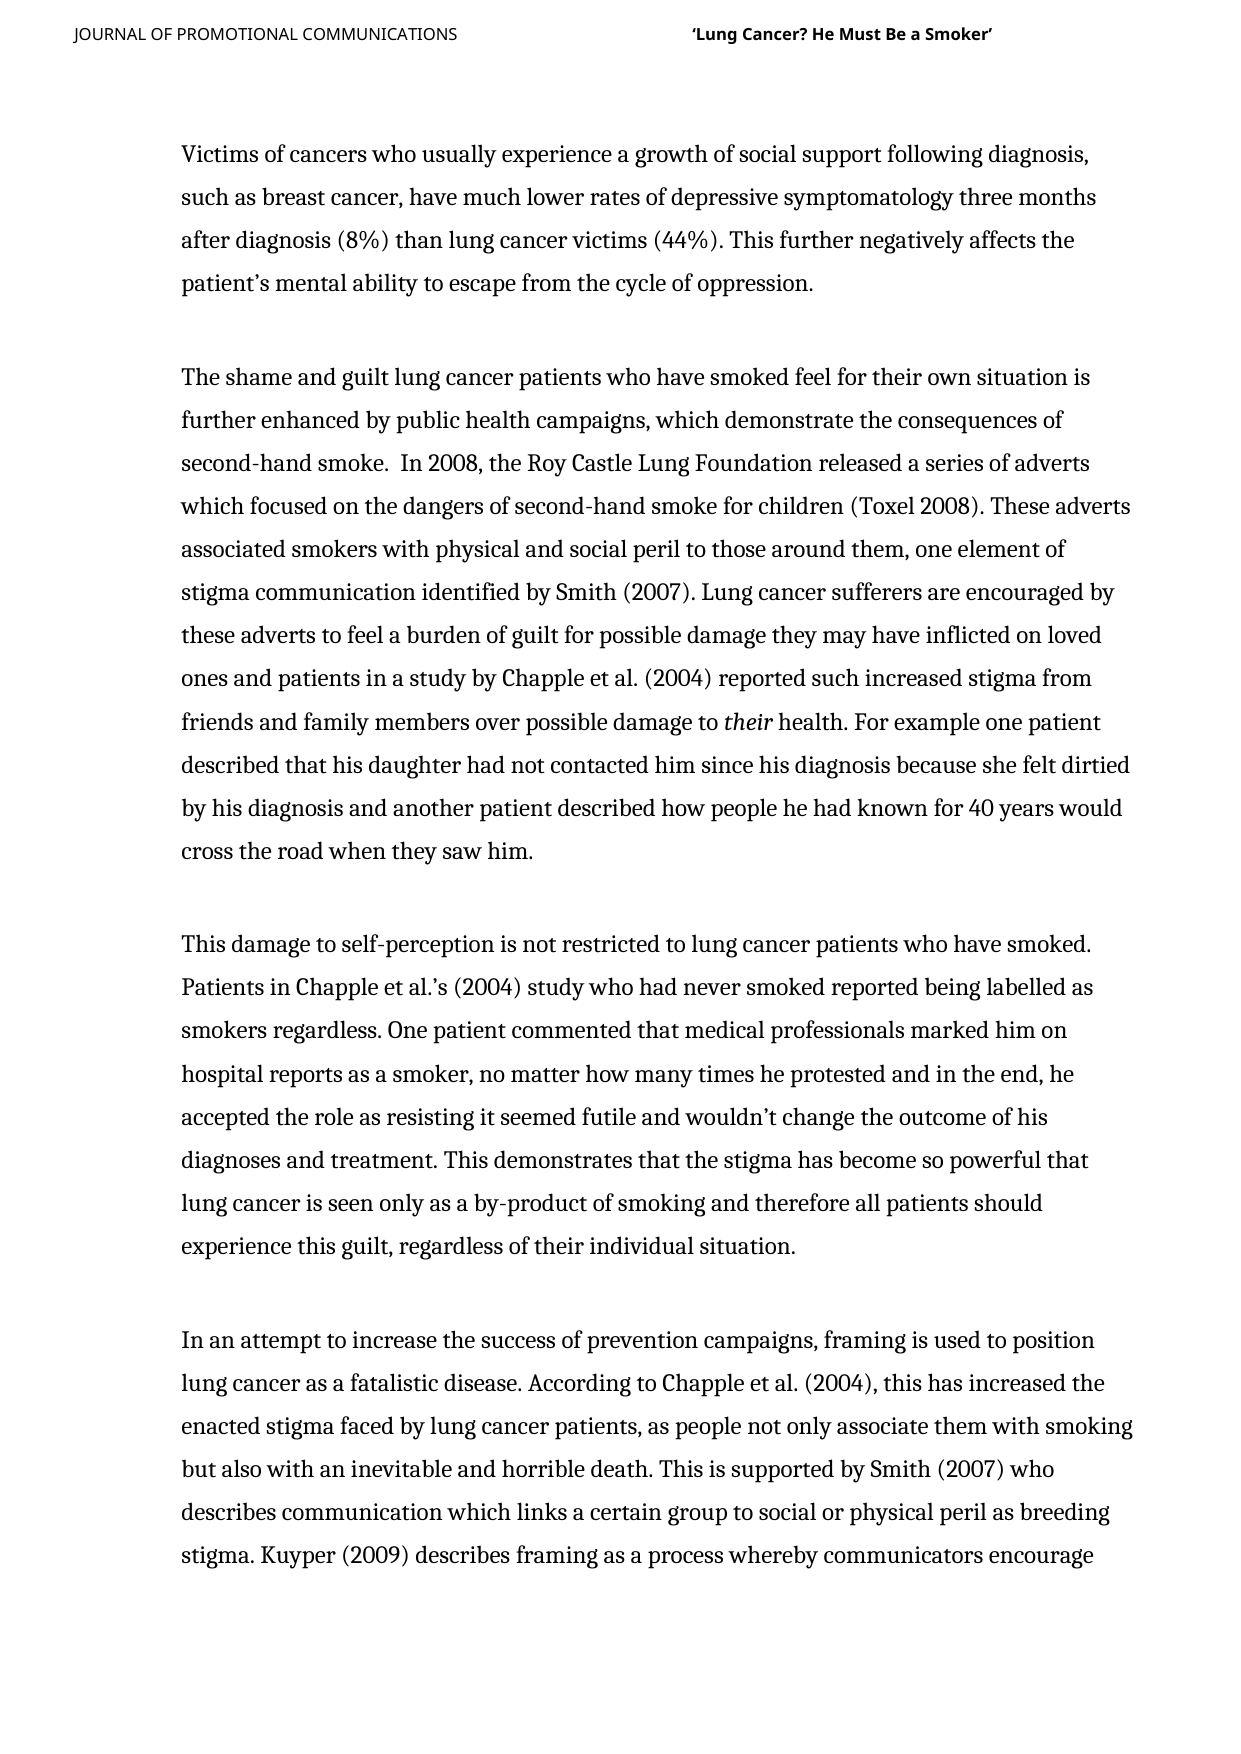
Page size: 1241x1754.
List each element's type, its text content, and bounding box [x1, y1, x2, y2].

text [181, 1326, 1134, 1570]
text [181, 139, 1134, 298]
text This damage to self-perception is not restricted to lung cancer patients who have smoked. Patients in Chapple et al.’s (2004) study who had never smoked reported being labelled as smokers regardless. One patient commented that medical professionals marked him on hospital reports as a smoker, no matter how many times he protested and in the end, he accepted the role as resisting it seemed futile and wouldn’t change the outcome of his diagnoses and treatment. This demonstrates that the stigma has become so powerful that lung cancer is seen only as a by-product of smoking and therefore all patients should experience this guilt, regardless of their individual situation. [181, 930, 1134, 1261]
text The shame and guilt lung cancer patients who have smoked feel for their own situation is further enhanced by public health campaigns, which demonstrate the consequences of second-hand smoke. In 2008, the Roy Castle Lung Foundation released a series of adverts which focused on the dangers of second-hand smoke for children (Toxel 2008). These adverts associated smokers with physical and social peril to those around them, one element of stigma communication identified by Smith (2007). Lung cancer sufferers are encouraged by these adverts to feel a burden of guilt for possible damage they may have inflicted on loved ones and patients in a study by Chapple et al. (2004) reported such increased stigma from friends and family members over possible damage to their health. For example one patient described that his daughter had not contacted him since his diagnosis because she felt dirtied by his diagnosis and another patient described how people he had known for 40 years would cross the road when they saw him. [181, 362, 1134, 866]
